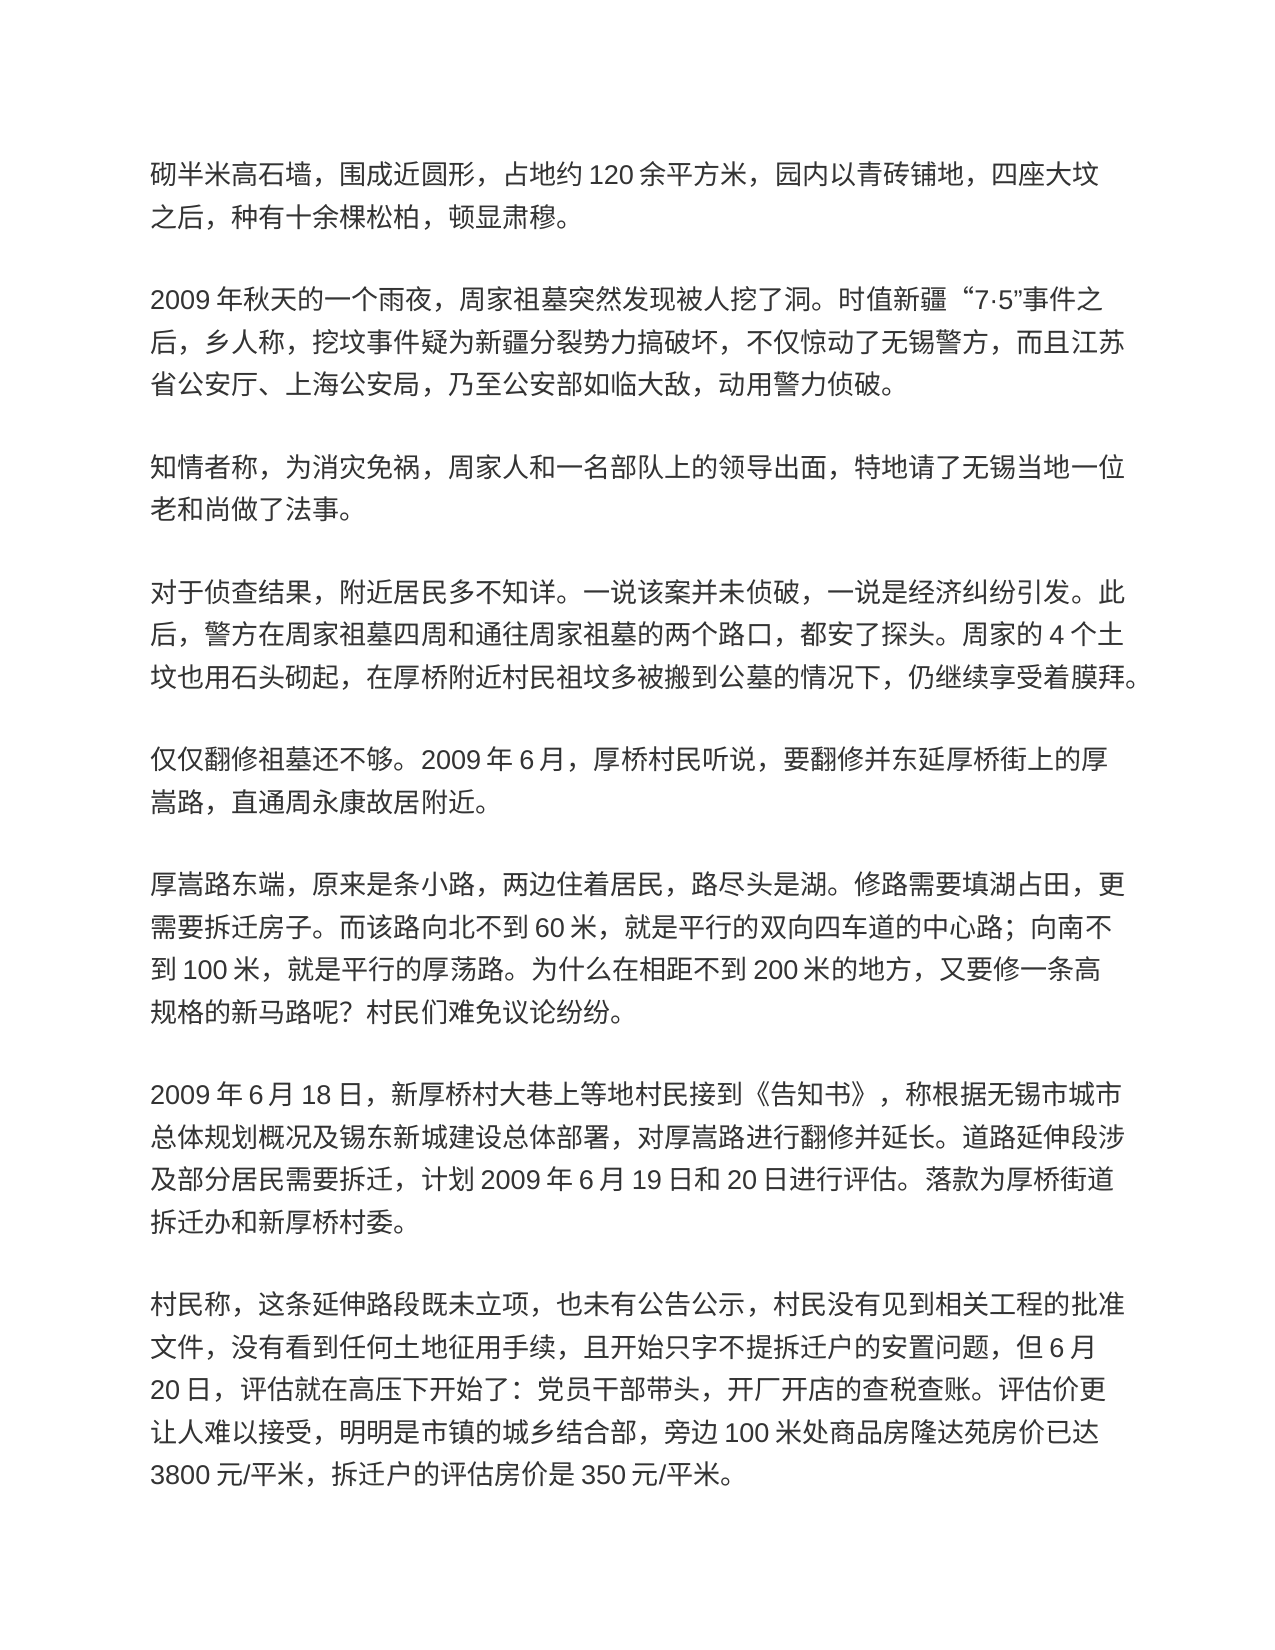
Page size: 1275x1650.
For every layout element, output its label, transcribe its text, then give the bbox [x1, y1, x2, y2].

text 知情者称，为消灾免祸，周家人和一名部队上的领导出面，特地请了无锡当地一位老和尚做了法事。 [150, 442, 1125, 527]
text 对于侦查结果，附近居民多不知详。一说该案并未侦破，一说是经济纠纷引发。此后，警方在周家祖墓四周和通往周家祖墓的两个路口，都安了探头。周家的4个土坟也用石头砌起，在厚桥附近村民祖坟多被搬到公墓的情况下，仍继续享受着膜拜。 [150, 567, 1125, 695]
text 2009年秋天的一个雨夜，周家祖墓突然发现被人挖了洞。时值新疆“7·5”事件之后，乡人称，挖坟事件疑为新疆分裂势力搞破坏，不仅惊动了无锡警方，而且江苏省公安厅、上海公安局，乃至公安部如临大敌，动用警力侦破。 [150, 275, 1125, 402]
text 村民称，这条延伸路段既未立项，也未有公告公示，村民没有见到相关工程的批准文件，没有看到任何土地征用手续，且开始只字不提拆迁户的安置问题，但6月20日，评估就在高压下开始了：党员干部带头，开厂开店的查税查账。评估价更让人难以接受，明明是市镇的城乡结合部，旁边100米处商品房隆达苑房价已达3800元/平米，拆迁户的评估房价是350元/平米。 [150, 1280, 1125, 1492]
text 2009年6月18日，新厚桥村大巷上等地村民接到《告知书》，称根据无锡市城市总体规划概况及锡东新城建设总体部署，对厚嵩路进行翻修并延长。道路延伸段涉及部分居民需要拆迁，计划2009年6月19日和20日进行评估。落款为厚桥街道拆迁办和新厚桥村委。 [150, 1070, 1125, 1240]
text 仅仅翻修祖墓还不够。2009年6月，厚桥村民听说，要翻修并东延厚桥街上的厚嵩路，直通周永康故居附近。 [150, 735, 1125, 820]
text 厚嵩路东端，原来是条小路，两边住着居民，路尽头是湖。修路需要填湖占田，更需要拆迁房子。而该路向北不到60米，就是平行的双向四车道的中心路；向南不到100米，就是平行的厚荡路。为什么在相距不到200米的地方，又要修一条高规格的新马路呢？村民们难免议论纷纷。 [150, 860, 1125, 1030]
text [150, 150, 1125, 235]
